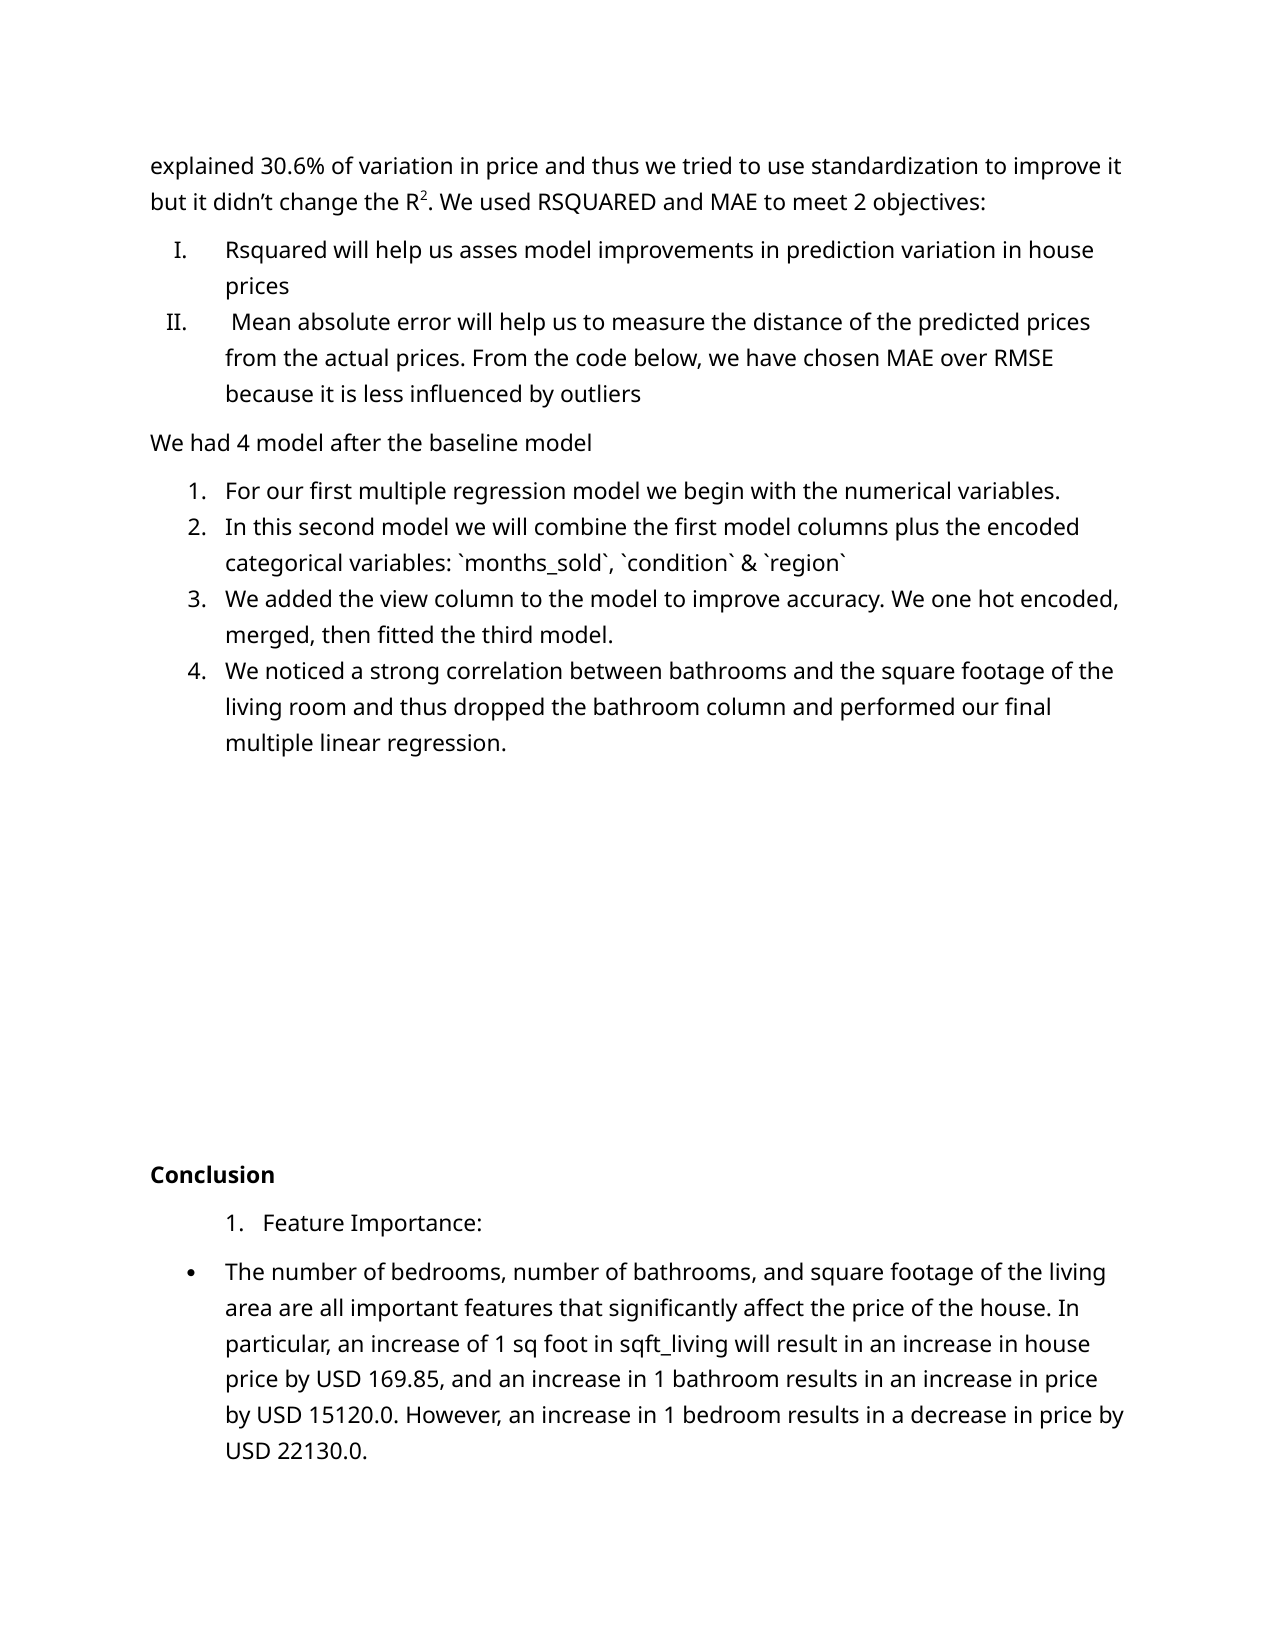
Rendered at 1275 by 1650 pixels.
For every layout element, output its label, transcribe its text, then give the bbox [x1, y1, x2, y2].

text Conclusion [150, 1159, 1125, 1190]
list We added the view column to the model to improve accuracy. We one hot encoded, merged, then fitted the third model. [187, 583, 1125, 650]
list For our first multiple regression model we begin with the numerical variables. [187, 475, 1125, 506]
list Rsquared will help us asses model improvements in prediction variation in house prices [187, 234, 1125, 302]
list We noticed a strong correlation between bathrooms and the square footage of the living room and thus dropped the bathroom column and performed our final multiple linear regression. [187, 655, 1125, 758]
text We had 4 model after the baseline model [150, 427, 1125, 458]
list Feature Importance: [225, 1207, 1125, 1238]
list Mean absolute error will help us to measure the distance of the predicted prices from the actual prices. From the code below, we have chosen MAE over RMSE because it is less influenced by outliers [187, 306, 1125, 409]
list In this second model we will combine the first model columns plus the encoded categorical variables: `months_sold`, `condition` & `region` [187, 511, 1125, 578]
list The number of bedrooms, number of bathrooms, and square footage of the living area are all important features that significantly affect the price of the house. In particular, an increase of 1 sq foot in sqft_living will result in an increase in house price by USD 169.85, and an increase in 1 bathroom results in an increase in price by USD 15120.0. However, an increase in 1 bedroom results in a decrease in price by USD 22130.0. [187, 1256, 1125, 1467]
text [150, 150, 1125, 217]
